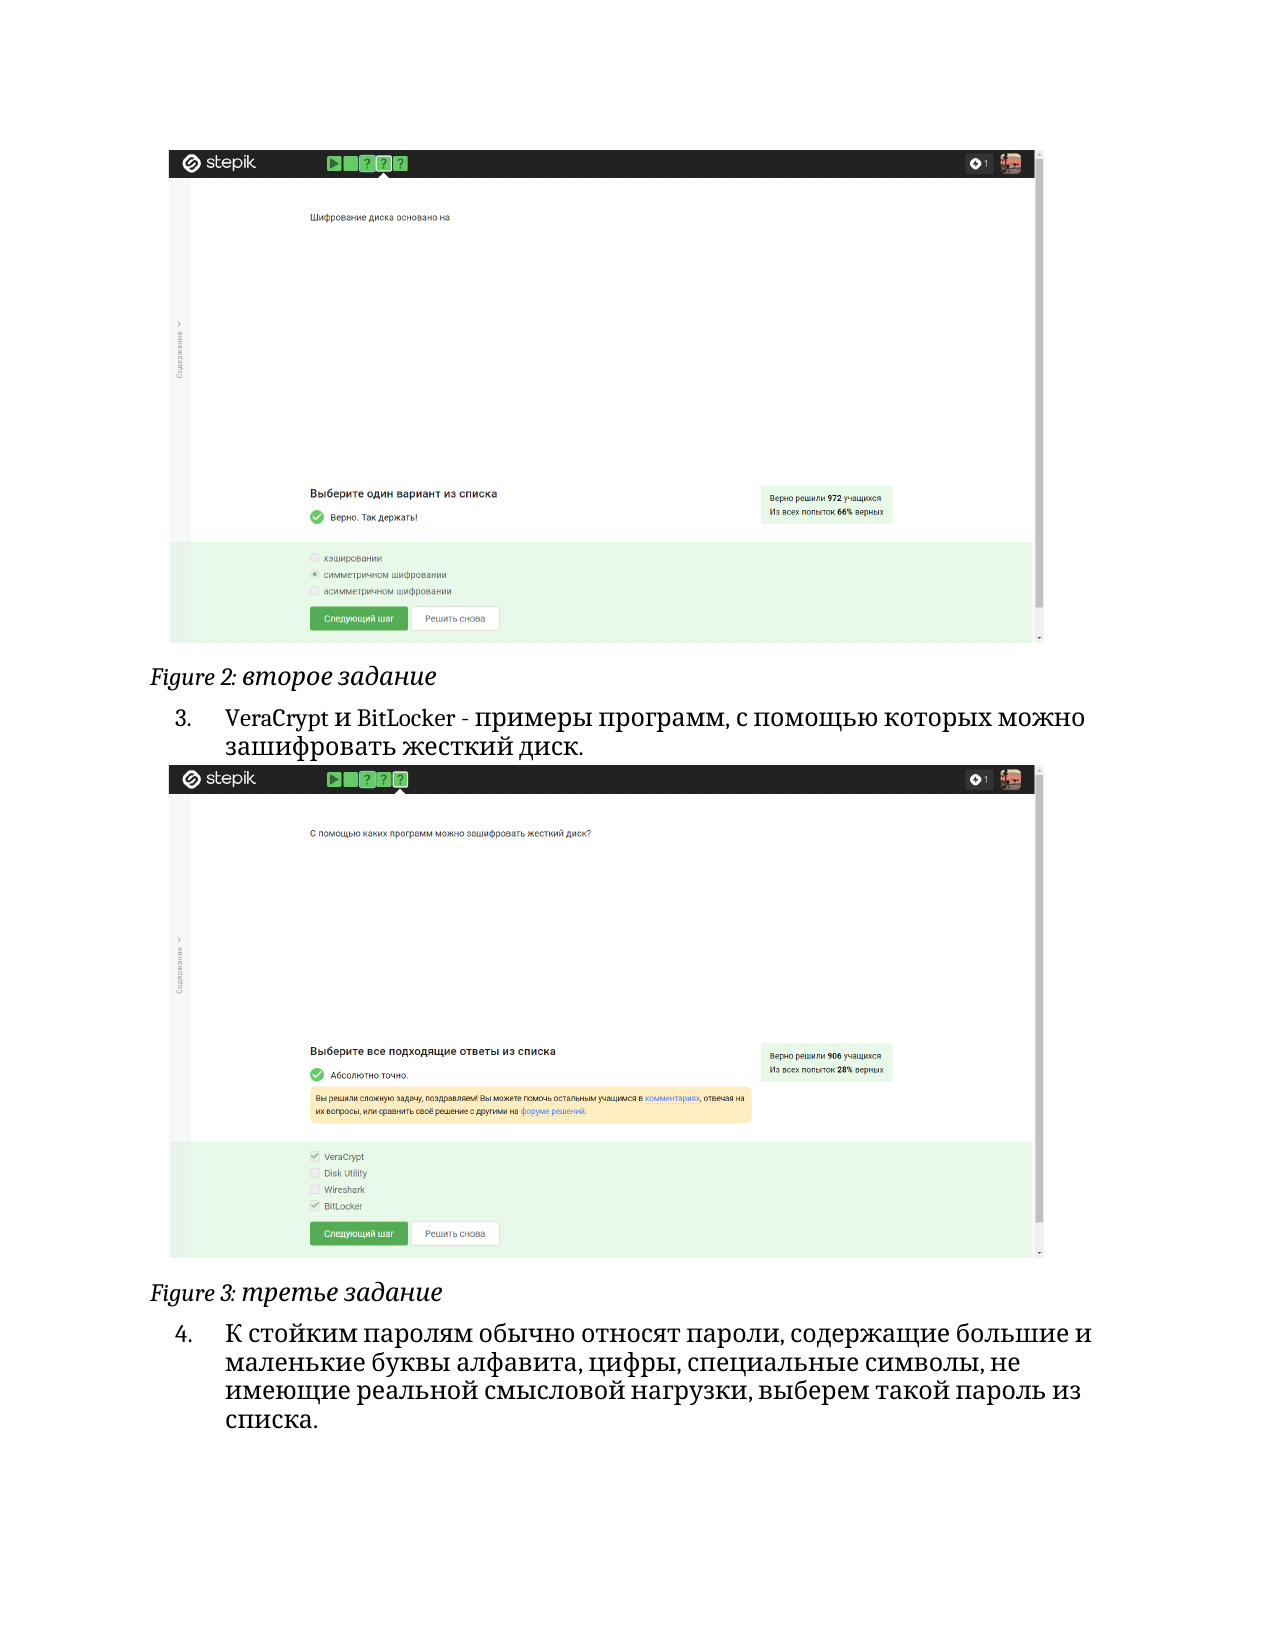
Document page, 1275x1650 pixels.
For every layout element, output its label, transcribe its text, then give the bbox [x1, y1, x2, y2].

picture [168, 150, 1044, 643]
text Figure 3: третье задание [150, 1278, 1125, 1307]
list VeraCrypt и BitLocker - примеры программ, с помощью которых можно зашифровать жесткий диск. [175, 704, 1125, 762]
picture [168, 765, 1044, 1258]
list К стойким паролям обычно относят пароли, содержащие большие и маленькие буквы алфавита, цифры, специальные символы, не имеющие реальной смысловой нагрузки, выберем такой пароль из списка. [175, 1320, 1125, 1435]
text Figure 2: второе задание [150, 663, 1125, 692]
